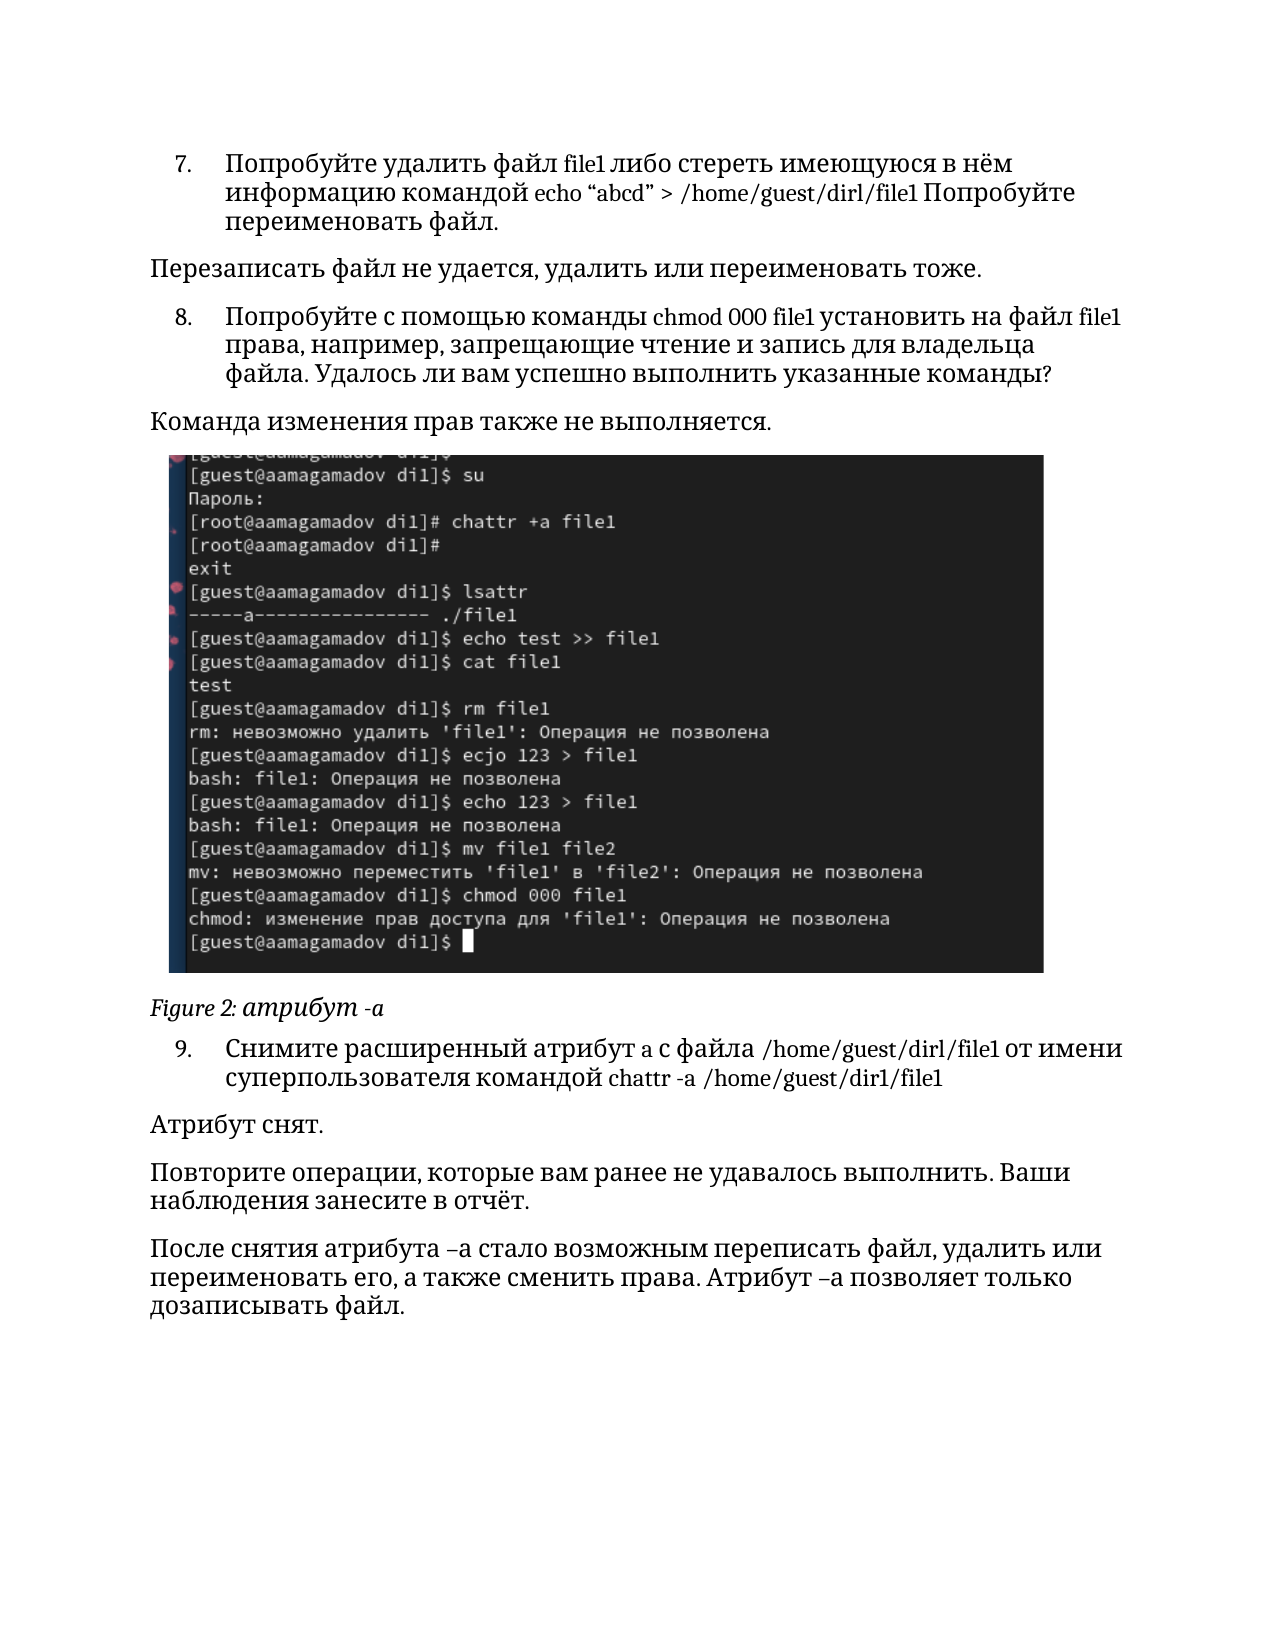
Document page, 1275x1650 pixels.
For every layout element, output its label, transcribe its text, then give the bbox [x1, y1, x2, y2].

text Атрибут снят. [150, 1111, 1125, 1140]
text Перезаписать файл не удается, удалить или переименовать тоже. [150, 255, 1125, 284]
list Попробуйте с помощью команды chmod 000 file1 установить на файл file1 права, например, запрещающие чтение и запись для владельца файла. Удалось ли вам успешно выполнить указанные команды? [175, 302, 1125, 389]
text Повторите операции, которые вам ранее не удавалось выполнить. Ваши наблюдения занесите в отчёт. [150, 1158, 1125, 1216]
text Команда изменения прав также не выполняется. [150, 407, 1125, 436]
picture [168, 455, 1044, 973]
text Figure 2: атрибут -a [150, 993, 1125, 1022]
list Попробуйте удалить файл file1 либо стереть имеющуюся в нём информацию командой echo “abcd” > /home/guest/dirl/file1 Попробуйте переименовать файл. [175, 150, 1125, 236]
text После снятия атрибута –а стало возможным переписать файл, удалить или переименовать его, а также сменить права. Атрибут –а позволяет только дозаписывать файл. [150, 1235, 1125, 1321]
list Снимите расширенный атрибут a с файла /home/guest/dirl/file1 от имени суперпользователя командой chattr -a /home/guest/dir1/file1 [175, 1035, 1125, 1092]
